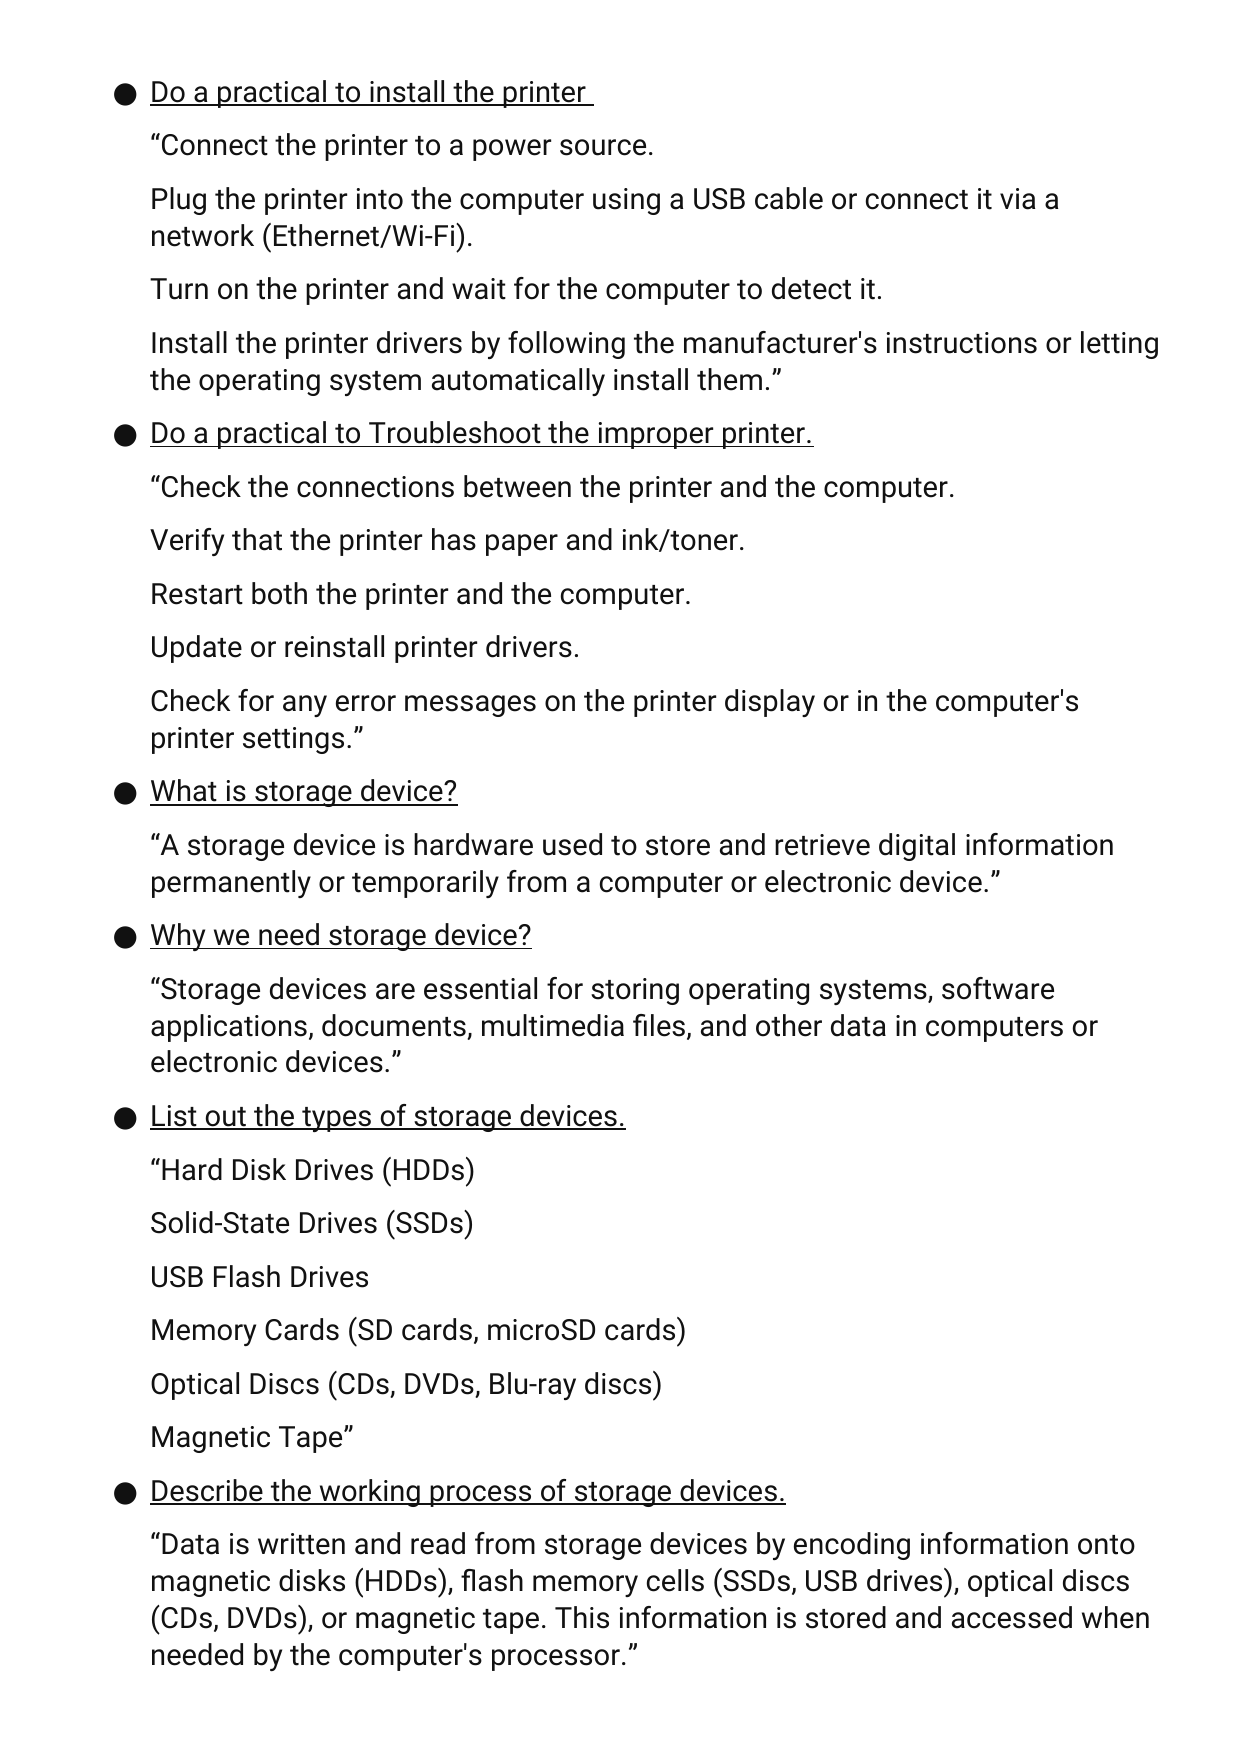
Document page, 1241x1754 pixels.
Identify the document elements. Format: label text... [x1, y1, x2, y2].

list Do a practical to install the printer [112, 75, 1165, 109]
list Why we need storage device? [112, 918, 1165, 953]
text “Storage devices are essential for storing operating systems, software applications, documents, multimedia files, and other data in computers or electronic devices.” [150, 972, 1165, 1080]
text Update or reinstall printer drivers. [150, 631, 1165, 665]
list What is storage device? [112, 774, 1165, 809]
list Describe the working process of storage devices. [112, 1474, 1165, 1508]
text Restart both the printer and the computer. [150, 577, 1165, 611]
text Check for any error messages on the printer display or in the computer's printer settings.” [150, 684, 1165, 755]
text Install the printer drivers by following the manufacturer's instructions or letting the operating system automatically install them.” [150, 326, 1165, 397]
text “Data is written and read from storage devices by encoding information onto magnetic disks (HDDs), flash memory cells (SSDs, USB drives), optical discs (CDs, DVDs), or magnetic tape. This information is stored and accessed when needed by the computer's processor.” [150, 1528, 1165, 1672]
text Optical Discs (CDs, DVDs, Blu-ray discs) [150, 1367, 1165, 1401]
text “Hard Disk Drives (HDDs) [150, 1153, 1165, 1187]
text Memory Cards (SD cards, microSD cards) [150, 1313, 1165, 1348]
list List out the types of storage devices. [112, 1099, 1165, 1133]
text Magnetic Tape” [150, 1421, 1165, 1455]
text “A storage device is hardware used to store and retrieve digital information permanently or temporarily from a computer or electronic device.” [150, 828, 1165, 899]
text Plug the printer into the computer using a USB cable or connect it via a network (Ethernet/Wi-Fi). [150, 182, 1165, 253]
text Turn on the printer and wait for the computer to detect it. [150, 272, 1165, 307]
text USB Flash Drives [150, 1260, 1165, 1294]
text “Check the connections between the printer and the computer. [150, 470, 1165, 504]
text Verify that the printer has paper and ink/toner. [150, 523, 1165, 558]
text Solid-State Drives (SSDs) [150, 1206, 1165, 1241]
text “Connect the printer to a power source. [150, 128, 1165, 163]
list Do a practical to Troubleshoot the improper printer. [112, 416, 1165, 451]
